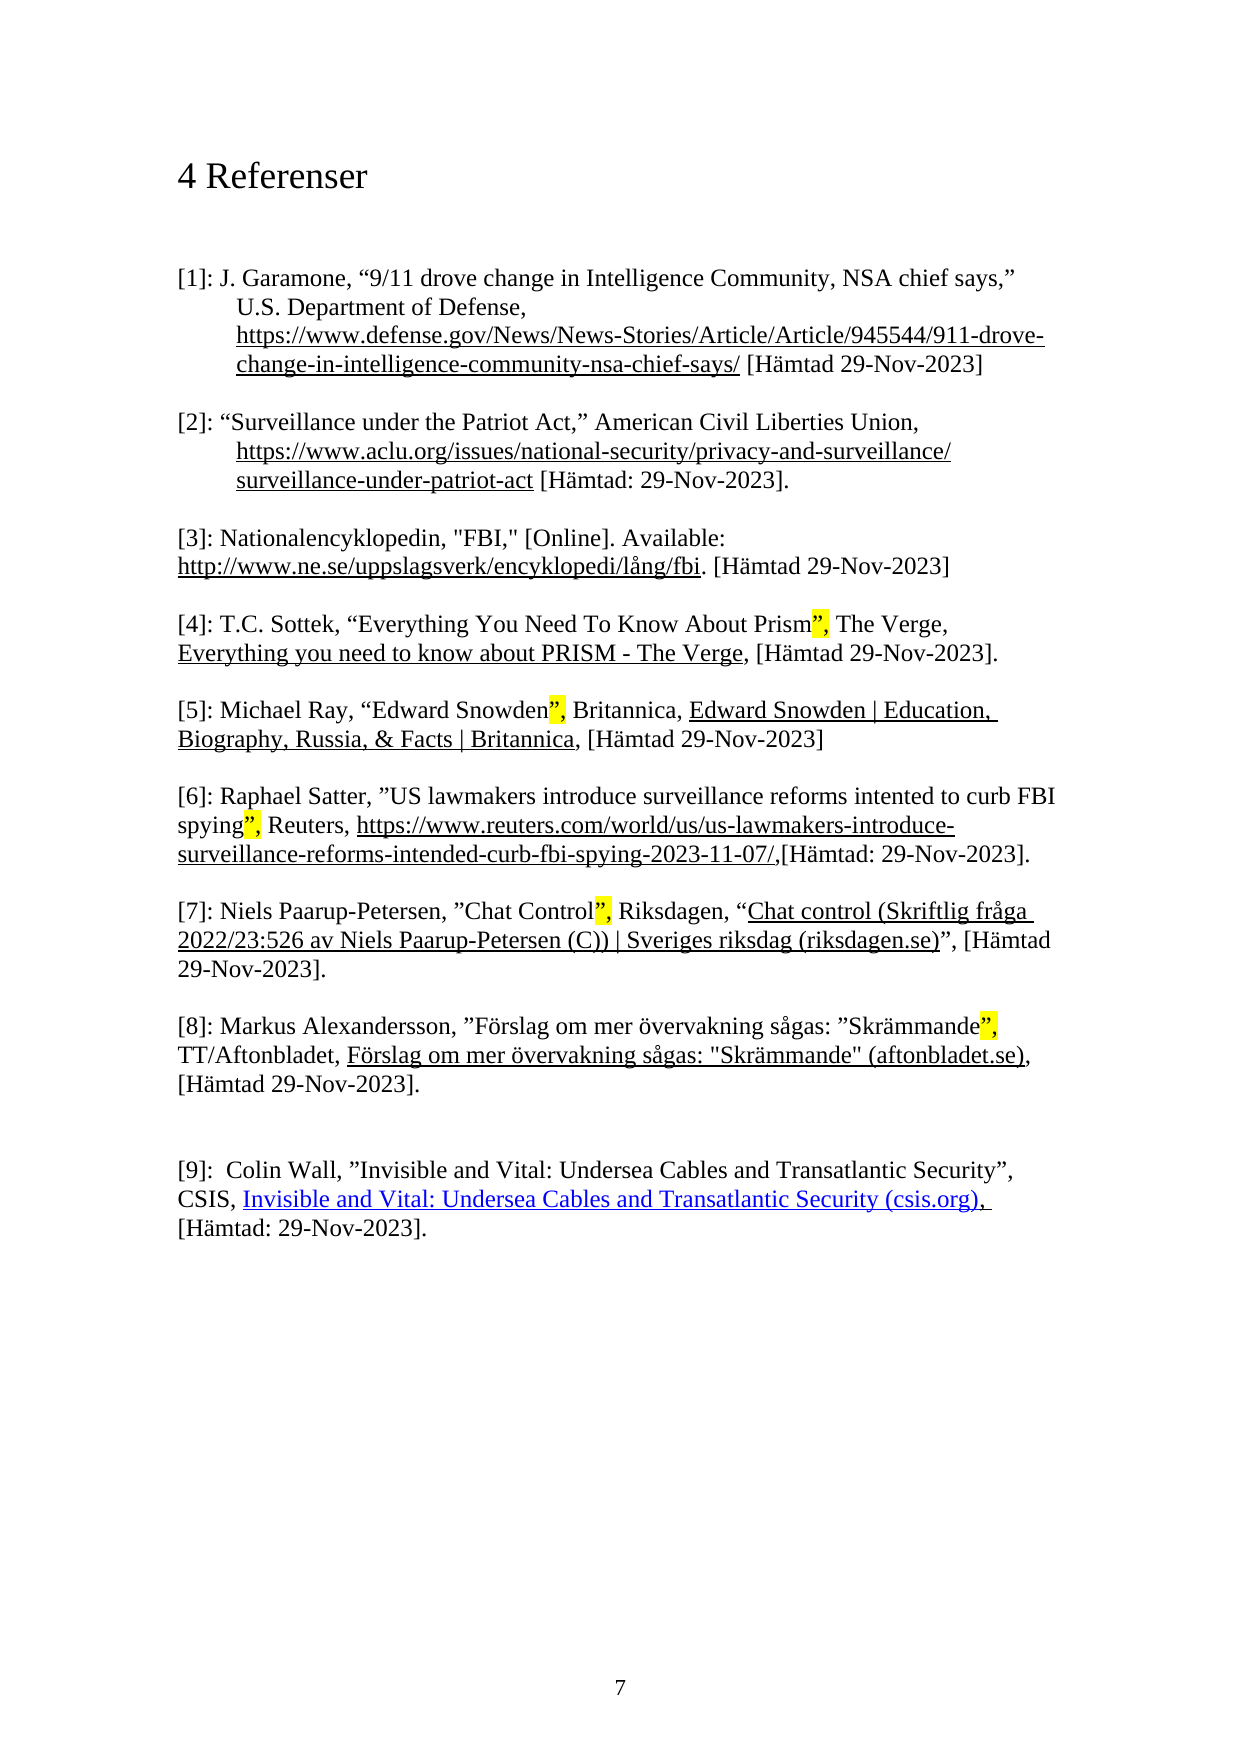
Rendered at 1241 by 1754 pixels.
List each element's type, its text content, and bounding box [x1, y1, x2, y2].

text [6]: Raphael Satter, ”US lawmakers introduce surveillance reforms intented to curb FBI spying”, Reuters, https://www.reuters.com/world/us/us-lawmakers-introduce-surveillance-reforms-intended-curb-fbi-spying-2023-11-07/,[Hämtad: 29-Nov-2023]. [177, 781, 1063, 868]
text [4]: T.C. Sottek, “Everything You Need To Know About Prism”, The Verge, Everything you need to know about PRISM - The Verge, [Hämtad 29-Nov-2023]. [177, 609, 1063, 666]
text [7]: Niels Paarup-Petersen, ”Chat Control”, Riksdagen, “Chat control (Skriftlig fråga 2022/23:526 av Niels Paarup-Petersen (C)) | Sveriges riksdag (riksdagen.se)”, [Hämtad 29-Nov-2023]. [177, 896, 1063, 983]
text [8]: Markus Alexandersson, ”Förslag om mer övervakning sågas: ”Skrämmande”, TT/Aftonbladet, Förslag om mer övervakning sågas: "Skrämmande" (aftonbladet.se), [Hämtad 29-Nov-2023]. [177, 1011, 1063, 1098]
text [9]: Colin Wall, ”Invisible and Vital: Undersea Cables and Transatlantic Security”, CSIS, Invisible and Vital: Undersea Cables and Transatlantic Security (csis.org), [Hämtad: 29-Nov-2023]. [177, 1155, 1063, 1241]
text [2]: “Surveillance under the Patriot Act,” American Civil Liberties Union, https://www.aclu.org/issues/national-security/privacy-and-surveillance/surveillance-under-patriot-act [Hämtad: 29-Nov-2023]. [177, 407, 1063, 493]
text [5]: Michael Ray, “Edward Snowden”, Britannica, Edward Snowden | Education, Biography, Russia, & Facts | Britannica, [Hämtad 29-Nov-2023] [177, 695, 1063, 753]
text [3]: Nationalencyklopedin, "FBI," [Online]. Available: http://www.ne.se/uppslagsverk/encyklopedi/lång/fbi. [Hämtad 29-Nov-2023] [177, 523, 1063, 580]
subtitle Referenser [177, 157, 1063, 197]
text [1]: J. Garamone, “9/11 drove change in Intelligence Community, NSA chief says,” U.S. Department of Defense, https://www.defense.gov/News/News-Stories/Article/Article/945544/911-drove-change-in-intelligence-community-nsa-chief-says/ [Hämtad 29-Nov-2023] [177, 263, 1063, 378]
